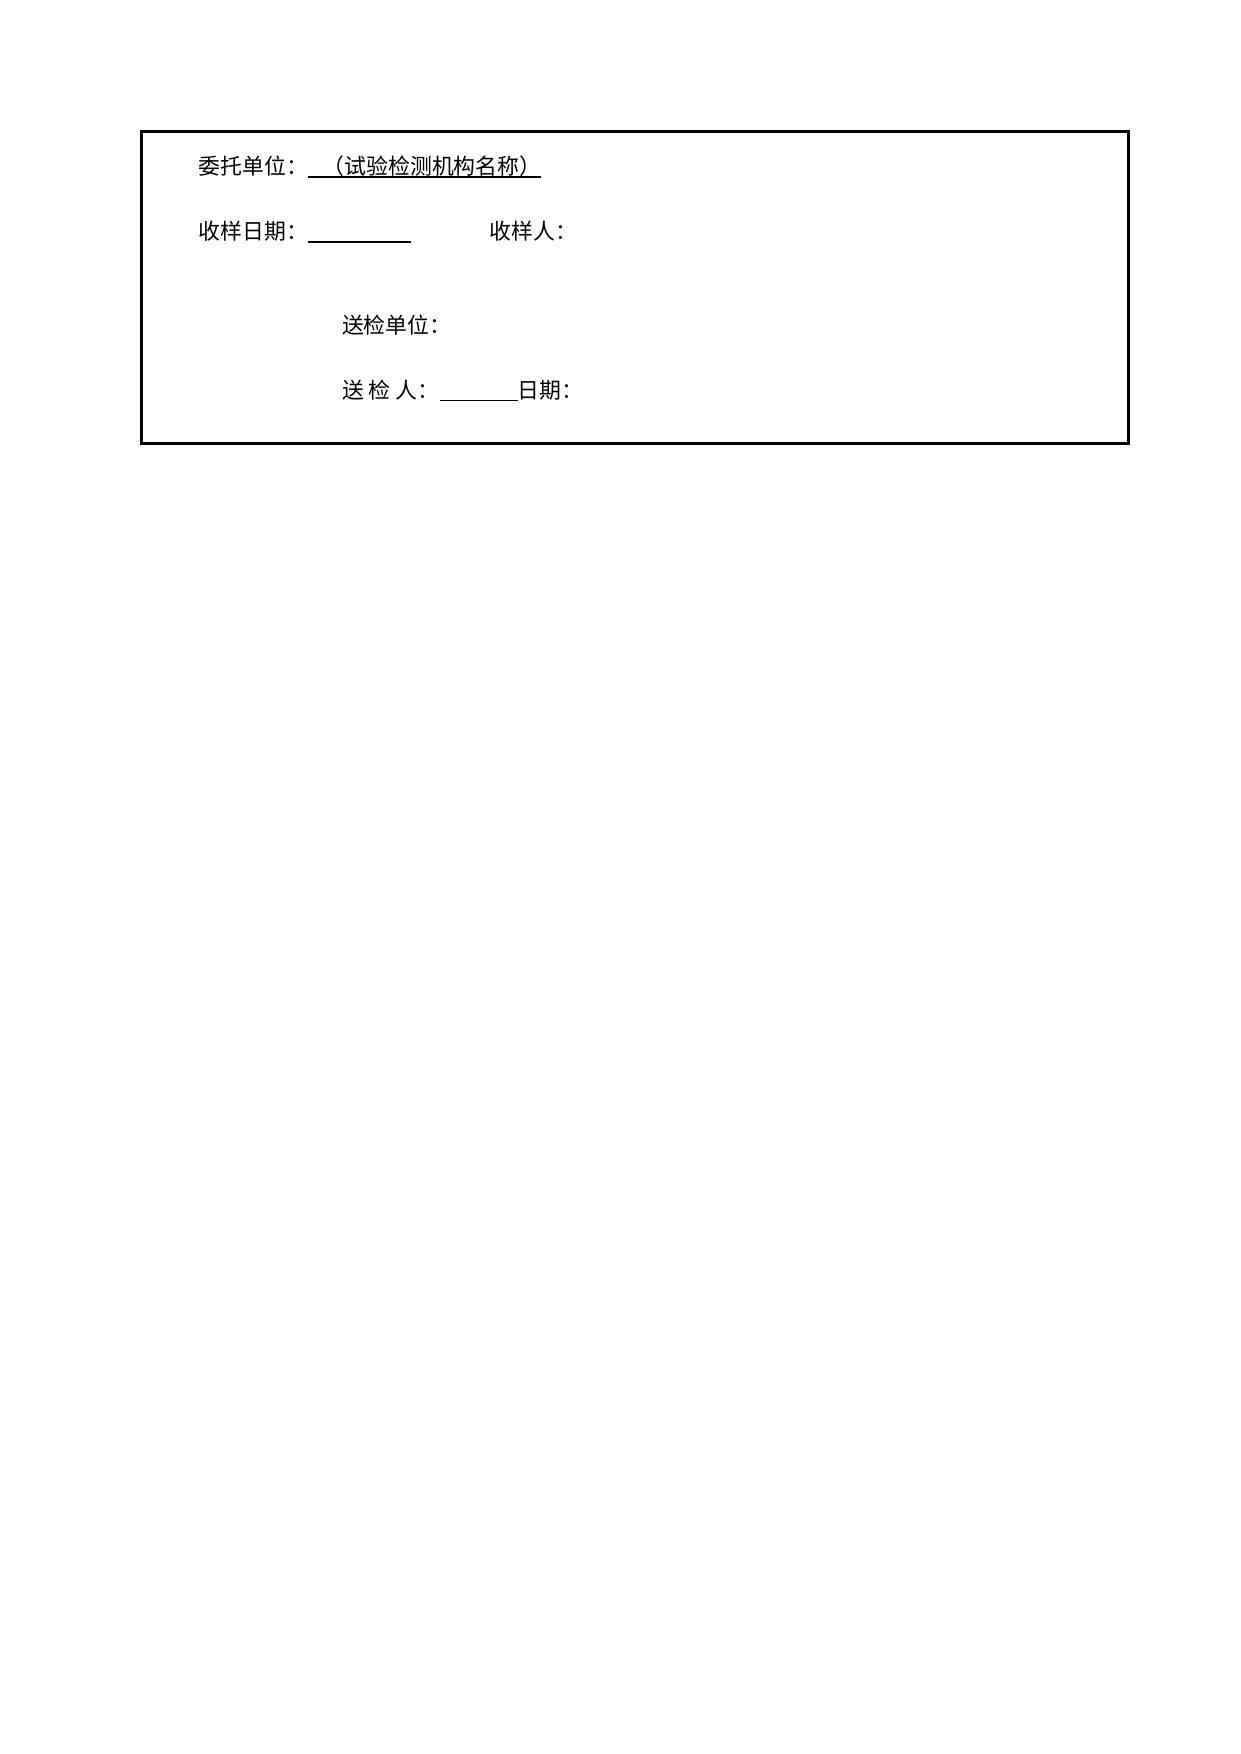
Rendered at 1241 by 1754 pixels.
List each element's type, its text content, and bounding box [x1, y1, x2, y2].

table_cell 委托单位： （试验检测机构名称） 收样日期： 收样人： 送检单位： 送 检 人： 日期： [143, 133, 1127, 442]
